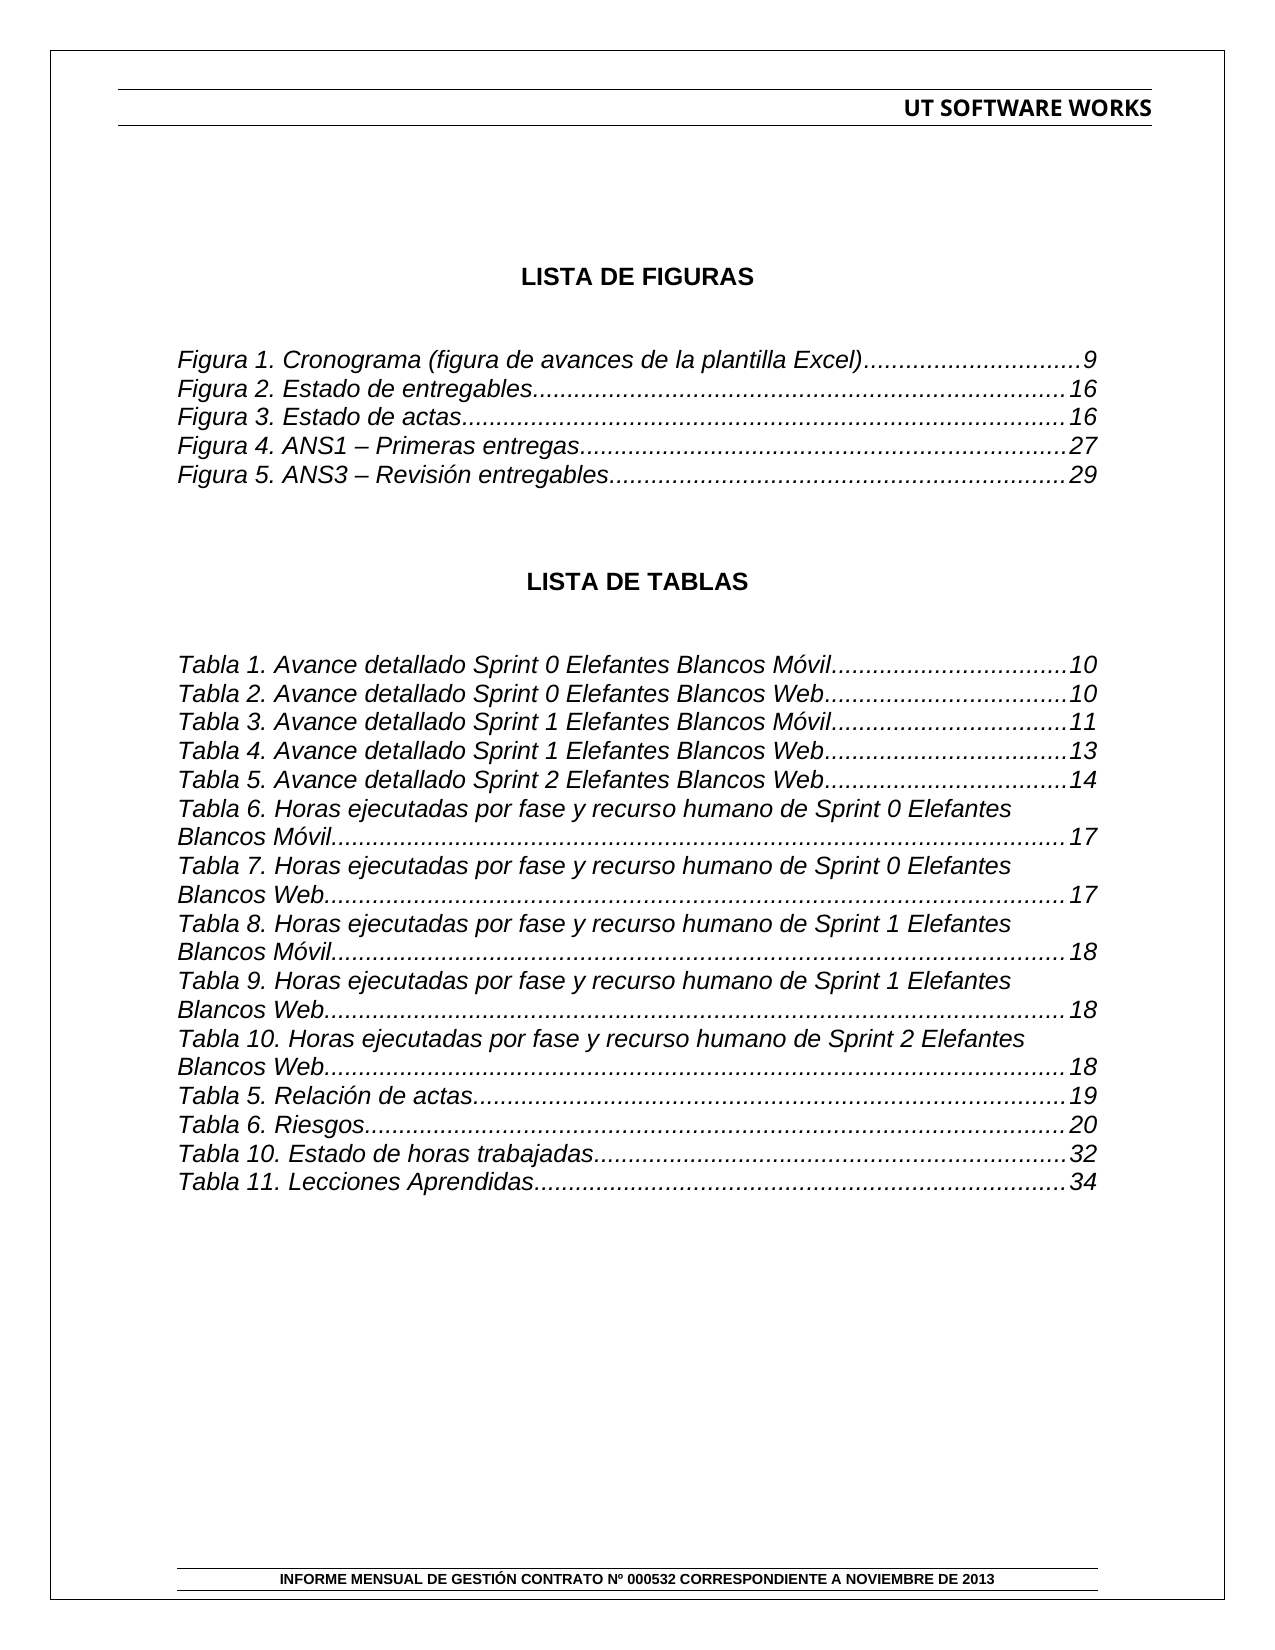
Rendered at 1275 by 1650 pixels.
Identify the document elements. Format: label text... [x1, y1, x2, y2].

text Tabla 8. Horas ejecutadas por fase y recurso humano de Sprint 1 Elefantes Blancos Móvil 18 [177, 908, 1098, 966]
text Tabla 9. Horas ejecutadas por fase y recurso humano de Sprint 1 Elefantes Blancos Web 18 [177, 966, 1098, 1023]
text Tabla 6. Riesgos 20 [177, 1110, 1098, 1138]
text LISTA DE FIGURAS [177, 262, 1098, 291]
text Tabla 7. Horas ejecutadas por fase y recurso humano de Sprint 0 Elefantes Blancos Web 17 [177, 851, 1098, 908]
text Tabla 4. Avance detallado Sprint 1 Elefantes Blancos Web 13 [177, 736, 1098, 765]
text Tabla 5. Relación de actas 19 [177, 1081, 1098, 1110]
text Figura 2. Estado de entregables 16 [177, 373, 1098, 402]
text LISTA DE TABLAS [177, 567, 1098, 596]
text Tabla 3. Avance detallado Sprint 1 Elefantes Blancos Móvil 11 [177, 707, 1098, 736]
text Figura 1. Cronograma (figura de avances de la plantilla Excel) 9 [177, 345, 1098, 373]
text Figura 4. ANS1 – Primeras entregas 27 [177, 431, 1098, 460]
text Tabla 5. Avance detallado Sprint 2 Elefantes Blancos Web 14 [177, 765, 1098, 793]
text Tabla 1. Avance detallado Sprint 0 Elefantes Blancos Móvil 10 [177, 650, 1098, 678]
text Figura 3. Estado de actas 16 [177, 402, 1098, 431]
text Tabla 10. Horas ejecutadas por fase y recurso humano de Sprint 2 Elefantes Blancos Web 18 [177, 1023, 1098, 1081]
text Tabla 10. Estado de horas trabajadas 32 [177, 1138, 1098, 1167]
text Tabla 11. Lecciones Aprendidas 34 [177, 1167, 1098, 1196]
text Tabla 6. Horas ejecutadas por fase y recurso humano de Sprint 0 Elefantes Blancos Móvil 17 [177, 793, 1098, 851]
text Tabla 2. Avance detallado Sprint 0 Elefantes Blancos Web 10 [177, 678, 1098, 707]
text Figura 5. ANS3 – Revisión entregables 29 [177, 460, 1098, 488]
